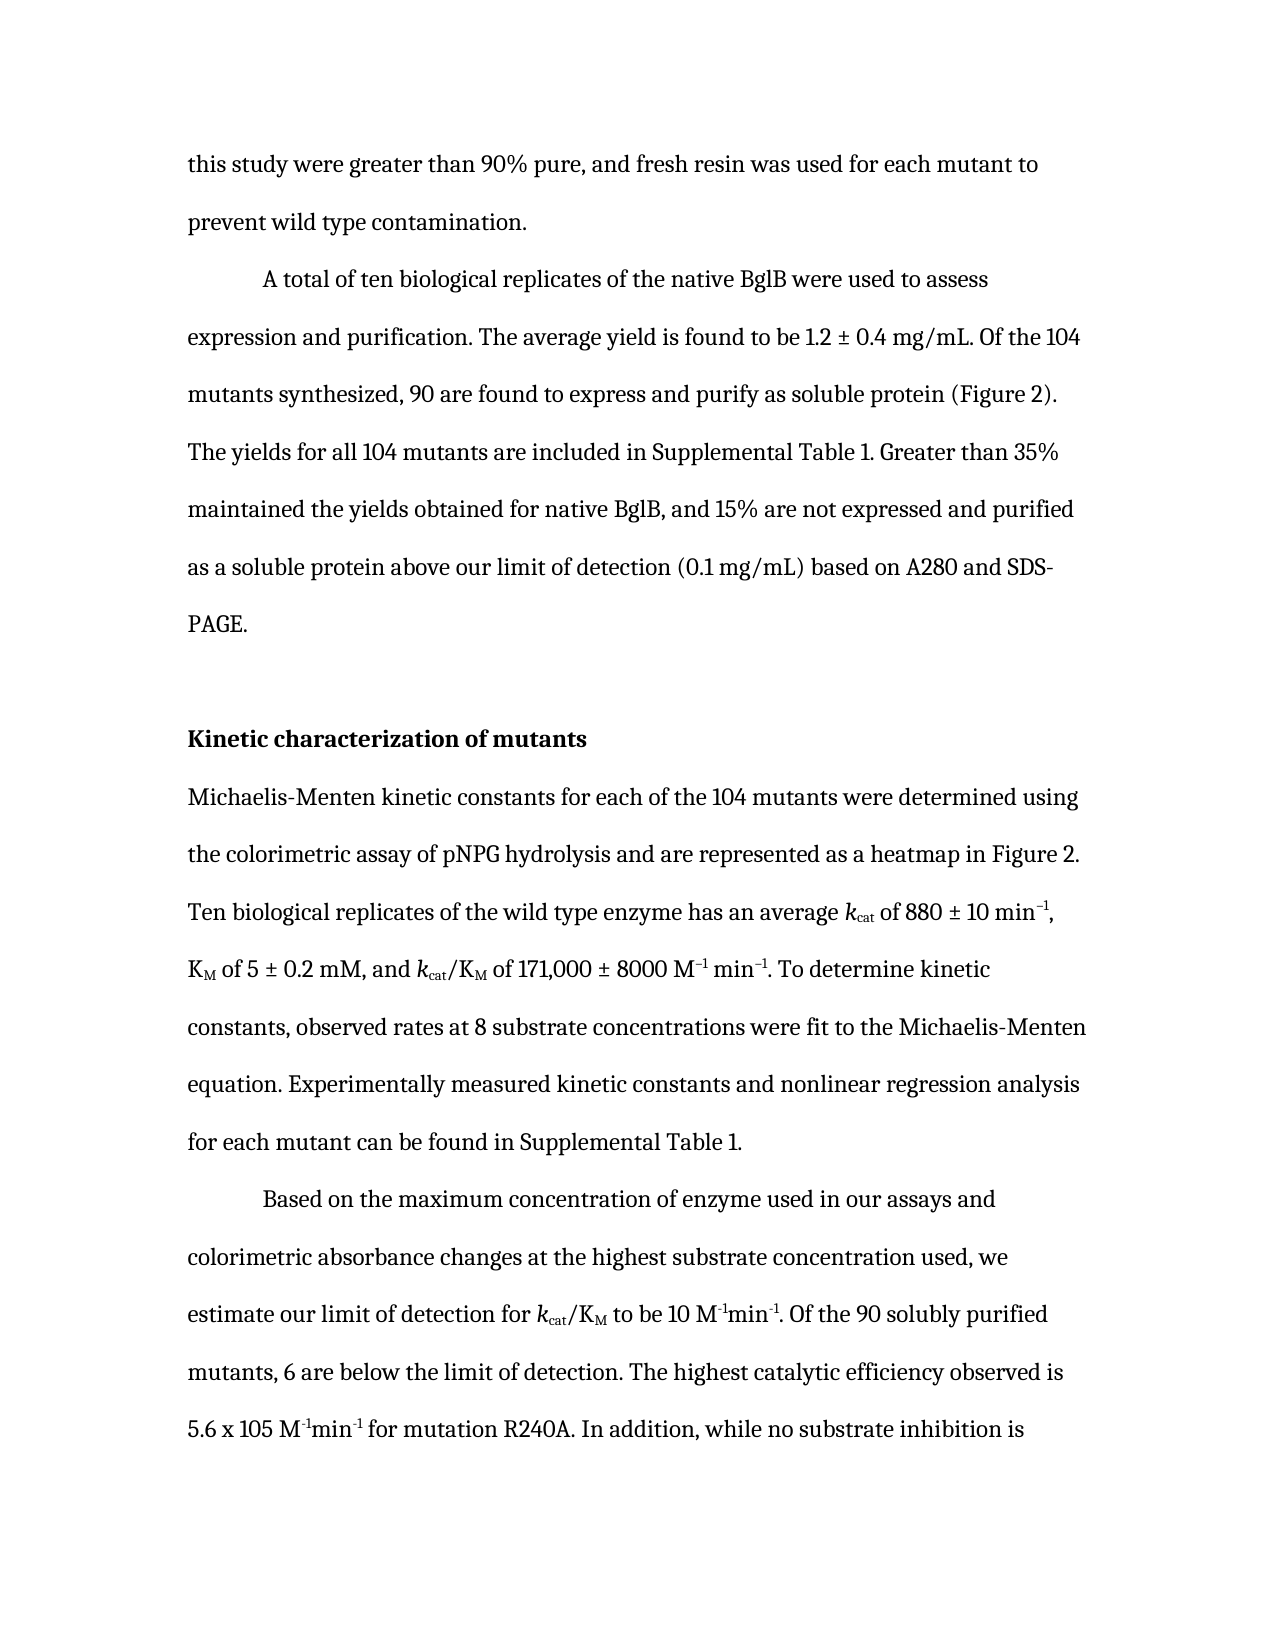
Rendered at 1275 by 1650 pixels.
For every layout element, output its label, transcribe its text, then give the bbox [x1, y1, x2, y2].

text A total of ten biological replicates of the native BglB were used to assess expression and purification. The average yield is found to be 1.2 ± 0.4 mg/mL. Of the 104 mutants synthesized, 90 are found to express and purify as soluble protein (Figure 2). The yields for all 104 mutants are included in Supplemental Table 1. Greater than 35% maintained the yields obtained for native BglB, and 15% are not expressed and purified as a soluble protein above our limit of detection (0.1 mg/mL) based on A280 and SDS-PAGE. [187, 265, 1087, 639]
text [187, 150, 1087, 236]
text Michaelis-Menten kinetic constants for each of the 104 mutants were determined using the colorimetric assay of pNPG hydrolysis and are represented as a heatmap in Figure 2. Ten biological replicates of the wild type enzyme has an average kcat of 880 ± 10 min–1, KM of 5 ± 0.2 mM, and kcat/KM of 171,000 ± 8000 M–1 min–1. To determine kinetic constants, observed rates at 8 substrate concentrations were fit to the Michaelis-Menten equation. Experimentally measured kinetic constants and nonlinear regression analysis for each mutant can be found in Supplemental Table 1. [187, 782, 1087, 1156]
text Kinetic characterization of mutants [187, 725, 1087, 754]
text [187, 1185, 1087, 1444]
